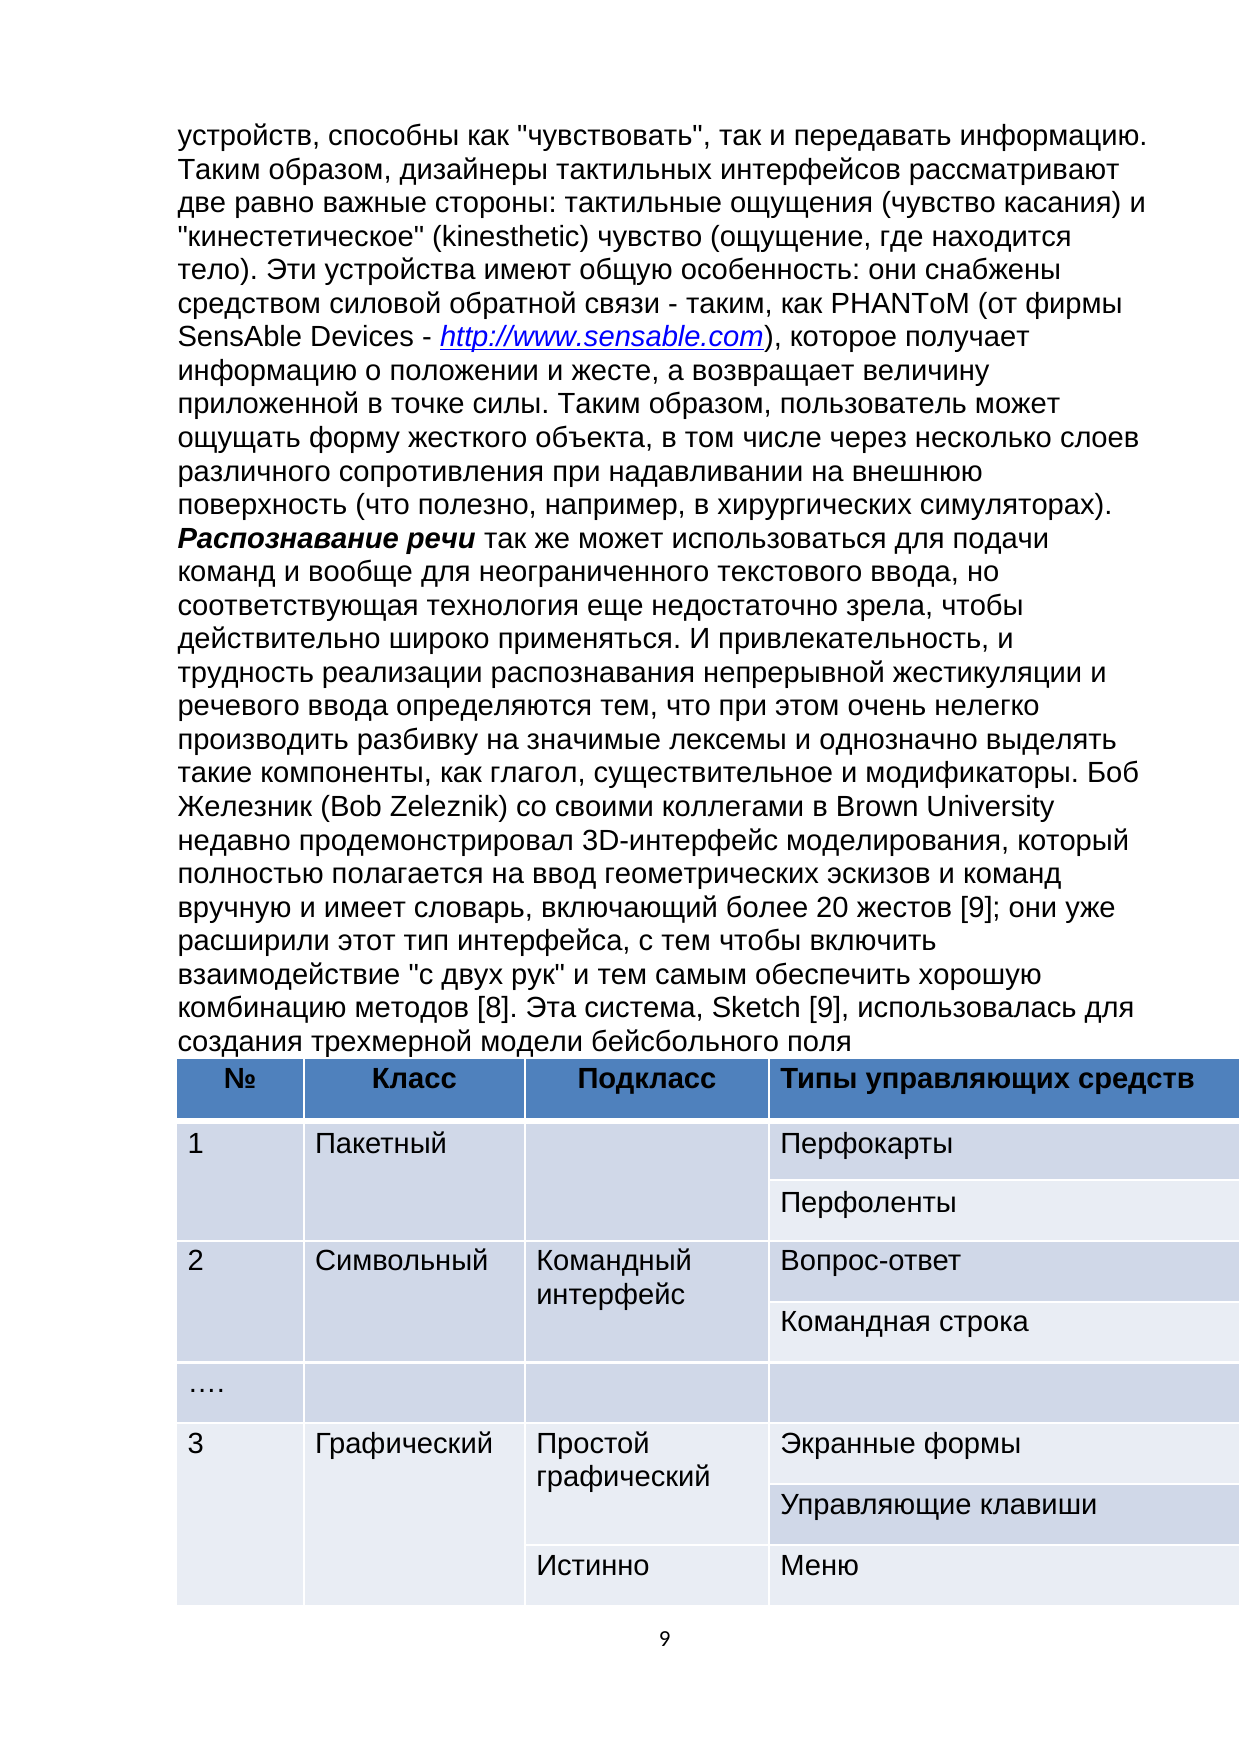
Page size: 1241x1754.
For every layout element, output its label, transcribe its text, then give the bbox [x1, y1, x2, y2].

table_cell Символьный [305, 1242, 524, 1361]
table_cell 3 [177, 1424, 303, 1605]
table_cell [526, 1546, 768, 1605]
table_cell Командная строка [770, 1303, 1239, 1361]
table_cell …. [177, 1364, 303, 1422]
table_cell Перфокарты [770, 1124, 1239, 1179]
table_header Подкласс [526, 1059, 768, 1118]
table_cell [526, 1124, 768, 1240]
table_cell [305, 1364, 524, 1422]
table_cell Графический [305, 1424, 524, 1605]
table_header № [177, 1059, 303, 1118]
table_cell [770, 1364, 1239, 1422]
table_header Типы управляющих средств [770, 1059, 1239, 1118]
table_cell Пакетный [305, 1124, 524, 1240]
table_header Класс [305, 1059, 524, 1118]
text Распознавание речи так же может использоваться для подачи команд и вообще для неограниченного текстового ввода, но соответствующая технология еще недостаточно зрела, чтобы действительно широко применяться. И привлекательность, и трудность реализации распознавания непрерывной жестикуляции и речевого ввода определяются тем, что при этом очень нелегко производить разбивку на значимые лексемы и однозначно выделять такие компоненты, как глагол, существительное и модификаторы. Боб Железник (Bob Zeleznik) со своими коллегами в Brown University недавно продемонстрировал 3D-интерфейс моделирования, который полностью полагается на ввод геометрических эскизов и команд вручную и имеет словарь, включающий более 20 жестов [9]; они уже расширили этот тип интерфейса, с тем чтобы включить взаимодействие "с двух рук" и тем самым обеспечить хорошую комбинацию методов [8]. Эта система, Sketch [9], использовалась для создания трехмерной модели бейсбольного поля [177, 521, 1152, 1057]
table_cell [526, 1364, 768, 1422]
table_cell 2 [177, 1242, 303, 1361]
table_cell Экранные формы [770, 1424, 1239, 1483]
table_cell Вопрос-ответ [770, 1242, 1239, 1301]
table_cell Меню [770, 1546, 1239, 1605]
table_cell Простой графический [526, 1424, 768, 1544]
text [177, 118, 1152, 521]
table_cell 1 [177, 1124, 303, 1240]
table_cell Перфоленты [770, 1181, 1239, 1240]
table_cell Командный интерфейс [526, 1242, 768, 1361]
table_cell Управляющие клавиши [770, 1485, 1239, 1544]
